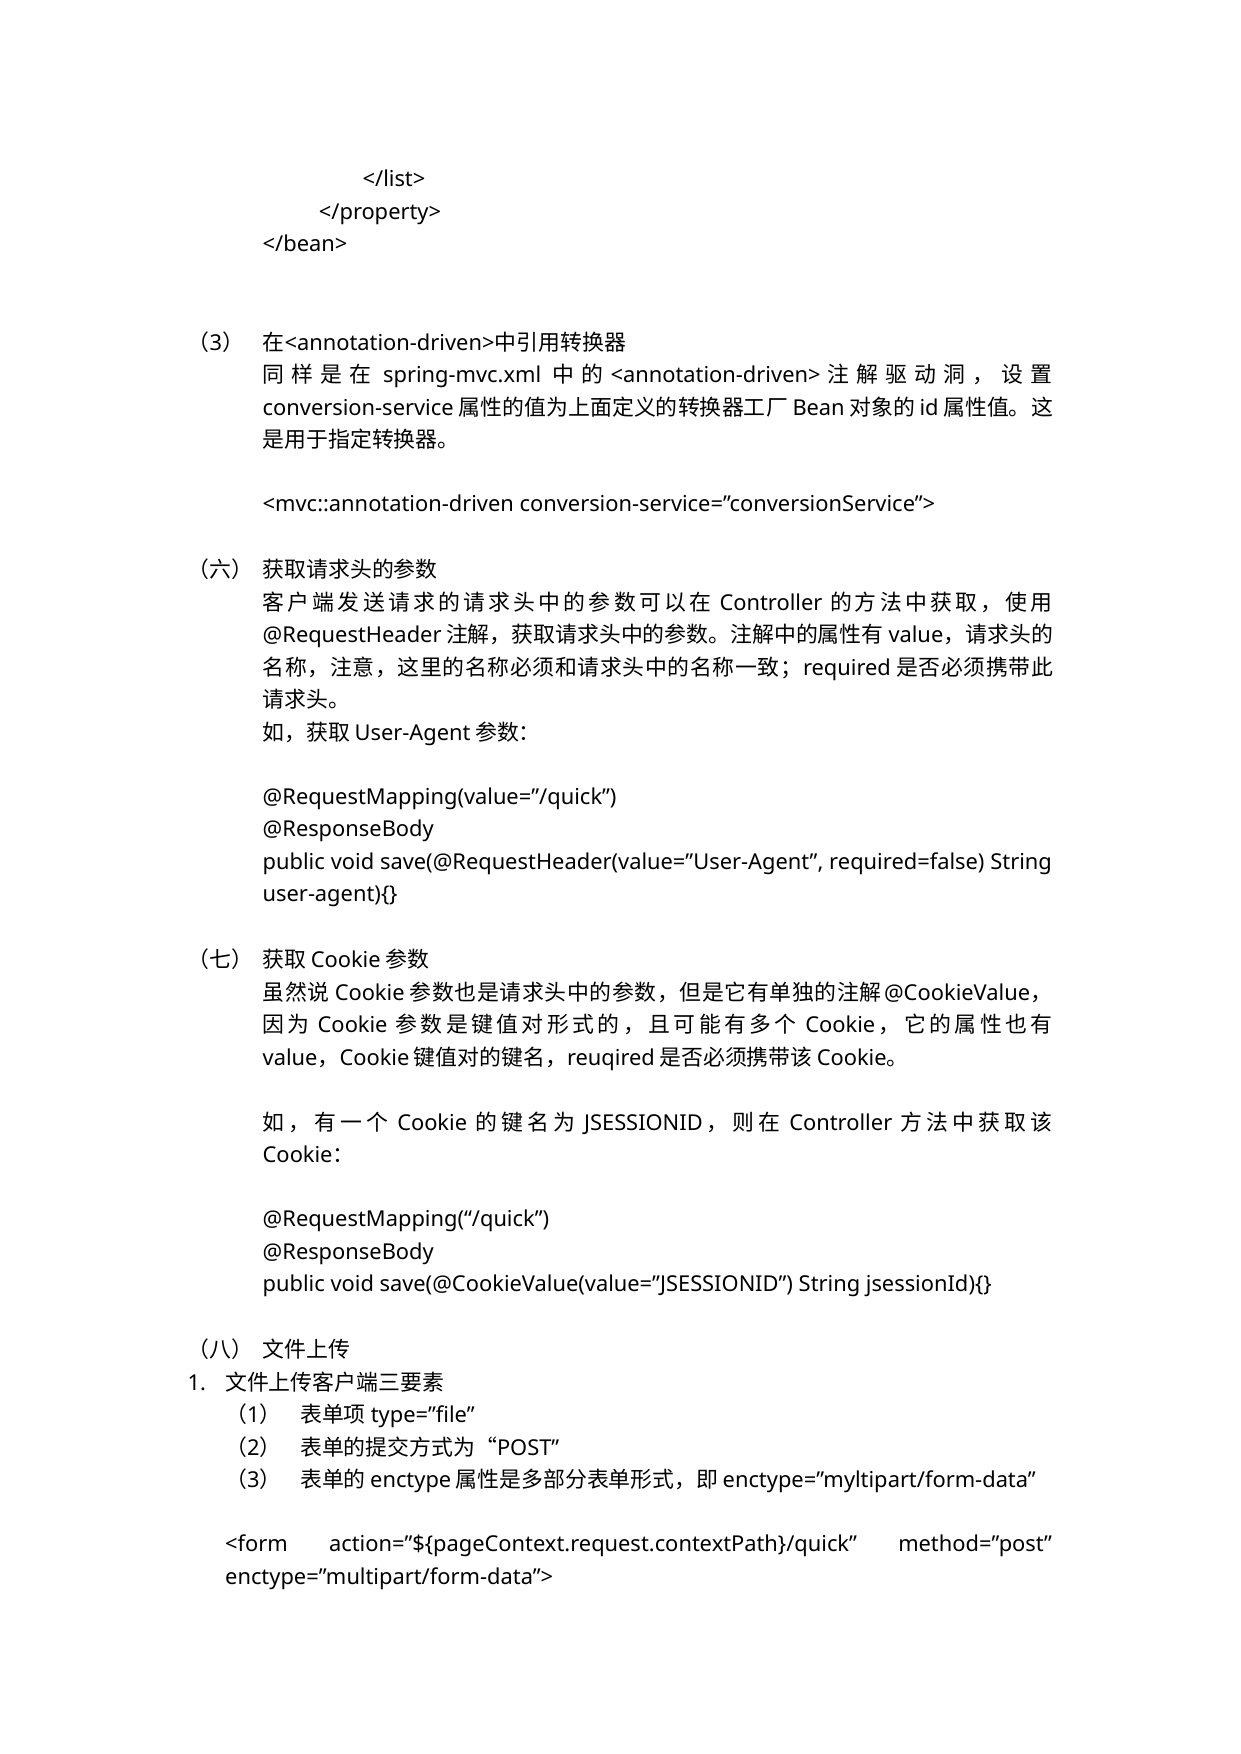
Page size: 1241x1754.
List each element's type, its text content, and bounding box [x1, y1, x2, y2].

list <mvc::annotation-driven conversion-service=”conversionService”> [262, 487, 1053, 519]
list 表单的enctype属性是多部分表单形式，即enctype=”myltipart/form-data” [225, 1462, 1053, 1494]
list 在<annotation-driven>中引用转换器 [187, 324, 1053, 357]
list 如，获取User-Agent参数： [262, 714, 1053, 747]
list </bean> [262, 227, 1053, 259]
list 虽然说Cookie参数也是请求头中的参数，但是它有单独的注解@CookieValue，因为Cookie参数是键值对形式的，且可能有多个Cookie，它的属性也有value，Cookie键值对的键名，reuqired是否必须携带该Cookie。 [262, 974, 1053, 1072]
list public void save(@RequestHeader(value=”User-Agent”, required=false) String user-agent){} [262, 844, 1053, 909]
list @ResponseBody [262, 1234, 1053, 1267]
list </list> [262, 162, 1053, 194]
list 客户端发送请求的请求头中的参数可以在Controller的方法中获取，使用@RequestHeader注解，获取请求头中的参数。注解中的属性有value，请求头的名称，注意，这里的名称必须和请求头中的名称一致；required是否必须携带此请求头。 [262, 584, 1053, 714]
list 文件上传 [187, 1332, 1053, 1364]
list 如，有一个Cookie的键名为JSESSIONID，则在Controller方法中获取该Cookie： [262, 1104, 1053, 1169]
list @ResponseBody [262, 812, 1053, 844]
list @RequestMapping(“/quick”) [262, 1202, 1053, 1234]
list 表单的提交方式为“POST” [225, 1429, 1053, 1462]
list 同样是在spring-mvc.xml中的<annotation-driven>注解驱动洞，设置conversion-service属性的值为上面定义的转换器工厂Bean对象的id属性值。这是用于指定转换器。 [262, 357, 1053, 454]
list 表单项 type=”file” [225, 1397, 1053, 1429]
list 获取请求头的参数 [187, 552, 1053, 584]
text <form action=”${pageContext.request.contextPath}/quick” method=”post” enctype=”multipart/form-data”> [225, 1527, 1053, 1592]
list 文件上传客户端三要素 [187, 1364, 1053, 1397]
list 获取Cookie参数 [187, 942, 1053, 974]
list </property> [262, 194, 1053, 227]
list @RequestMapping(value=”/quick”) [262, 779, 1053, 812]
list public void save(@CookieValue(value=”JSESSIONID”) String jsessionId){} [262, 1267, 1053, 1299]
